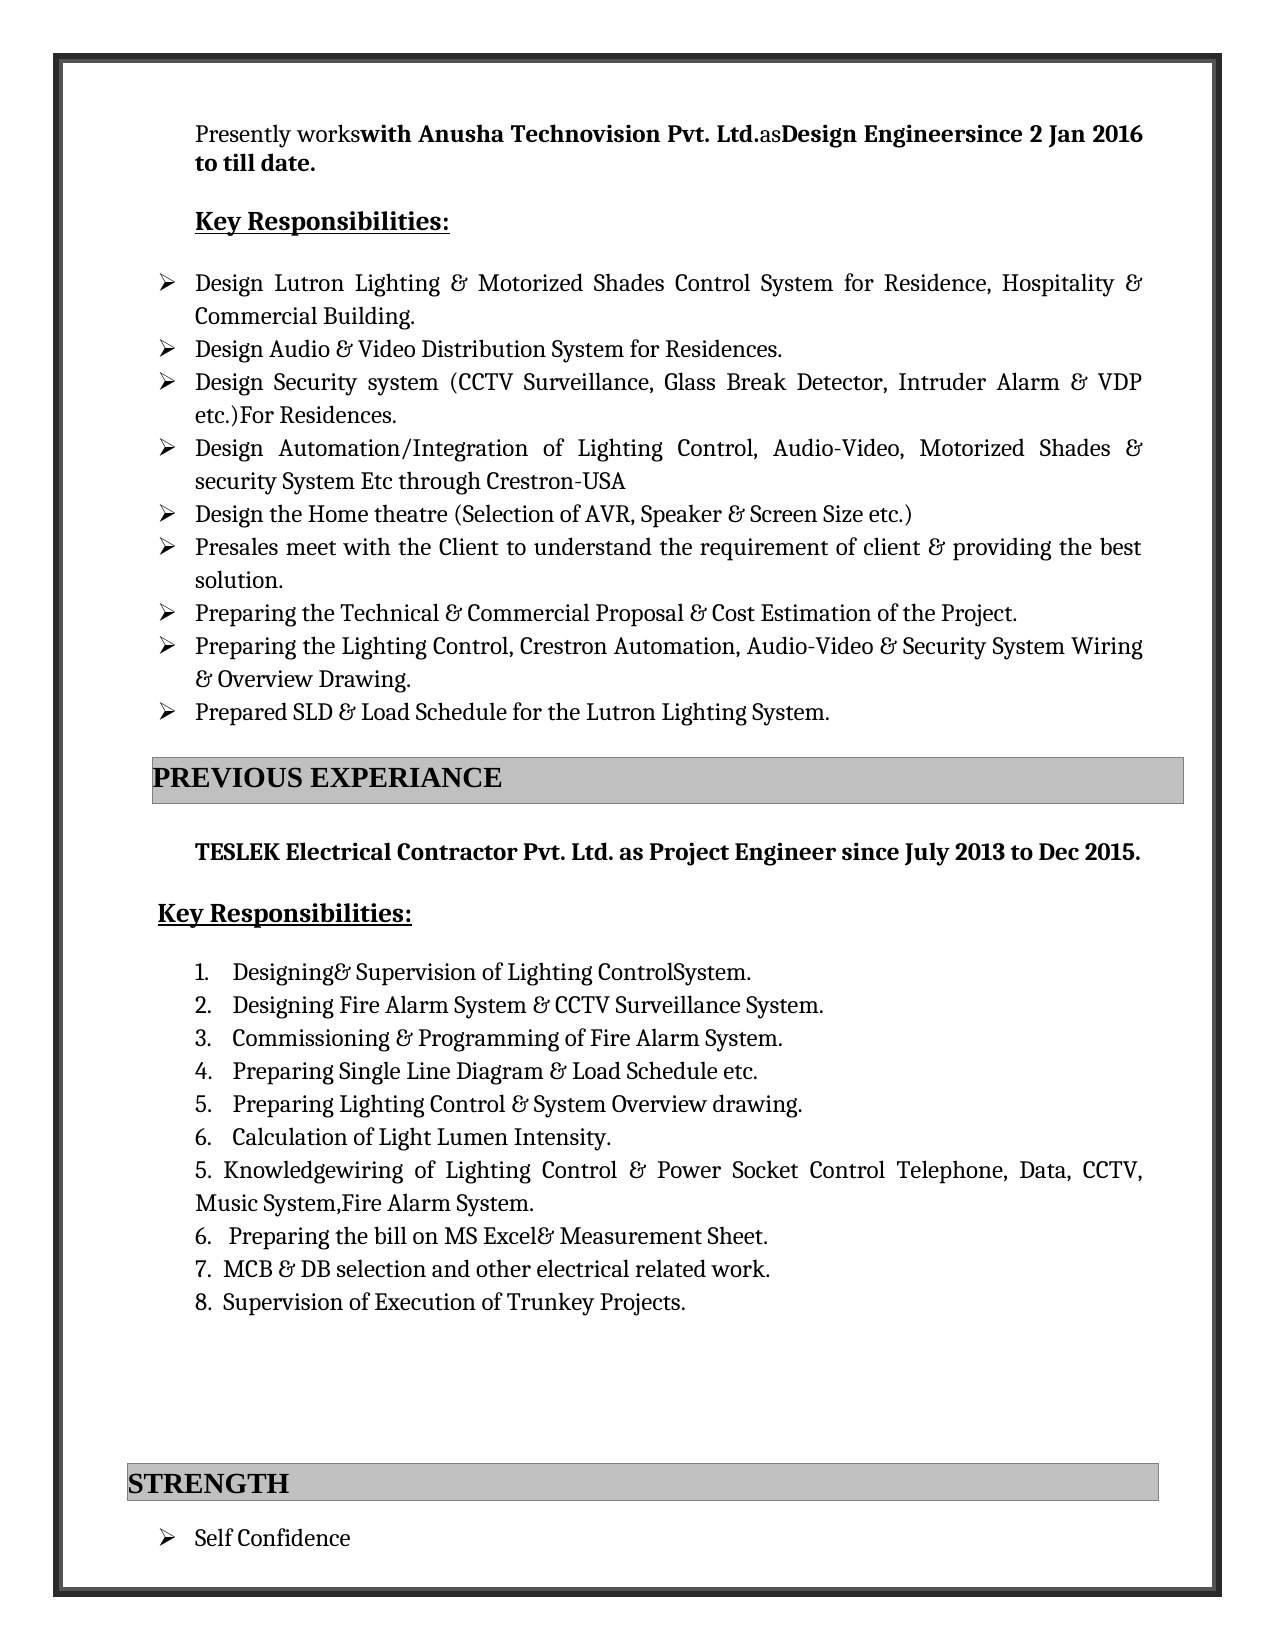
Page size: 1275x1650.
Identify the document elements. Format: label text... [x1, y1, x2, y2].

list Design Automation/Integration of Lighting Control, Audio-Video, Motorized Shades & security System Etc through Crestron-USA [157, 434, 1144, 495]
list Preparing Single Line Diagram & Load Schedule etc. [195, 1057, 1144, 1086]
text TESLEK Electrical Contractor Pvt. Ltd. as Project Engineer since July 2013 to Dec 2015. [195, 838, 1144, 867]
list Preparing the Technical & Commercial Proposal & Cost Estimation of the Project. [157, 599, 1144, 627]
list Commissioning & Programming of Fire Alarm System. [195, 1024, 1144, 1052]
list 6. Preparing the bill on MS Excel& Measurement Sheet. [195, 1222, 1144, 1251]
list Prepared SLD & Load Schedule for the Lutron Lighting System. [157, 698, 1144, 727]
list 7. MCB & DB selection and other electrical related work. [195, 1255, 1144, 1284]
list Presales meet with the Client to understand the requirement of client & providing the best solution. [157, 533, 1144, 594]
list Calculation of Light Lumen Intensity. [195, 1123, 1144, 1152]
text Presently workswith Anusha Technovision Pvt. Ltd.asDesign Engineersince 2 Jan 2016 to till date. [195, 120, 1144, 177]
text Key Responsibilities: [157, 898, 1144, 929]
list Designing& Supervision of Lighting ControlSystem. [195, 958, 1144, 986]
list 5. Knowledgewiring of Lighting Control & Power Socket Control Telephone, Data, CCTV, Music System,Fire Alarm System. [195, 1156, 1144, 1218]
list Self Confidence [157, 1523, 1144, 1552]
list Design Security system (CCTV Surveillance, Glass Break Detector, Intruder Alarm & VDP etc.)For Residences. [157, 368, 1144, 429]
list Design Audio & Video Distribution System for Residences. [157, 334, 1144, 363]
list 8. Supervision of Execution of Trunkey Projects. [195, 1288, 1144, 1317]
text Key Responsibilities: [195, 206, 1144, 237]
list Design the Home theatre (Selection of AVR, Speaker & Screen Size etc.) [157, 500, 1144, 528]
list Preparing the Lighting Control, Crestron Automation, Audio-Video & Security System Wiring & Overview Drawing. [157, 632, 1144, 693]
list Design Lutron Lighting & Motorized Shades Control System for Residence, Hospitality & Commercial Building. [157, 268, 1144, 330]
list Designing Fire Alarm System & CCTV Surveillance System. [195, 991, 1144, 1019]
list Preparing Lighting Control & System Overview drawing. [195, 1090, 1144, 1118]
